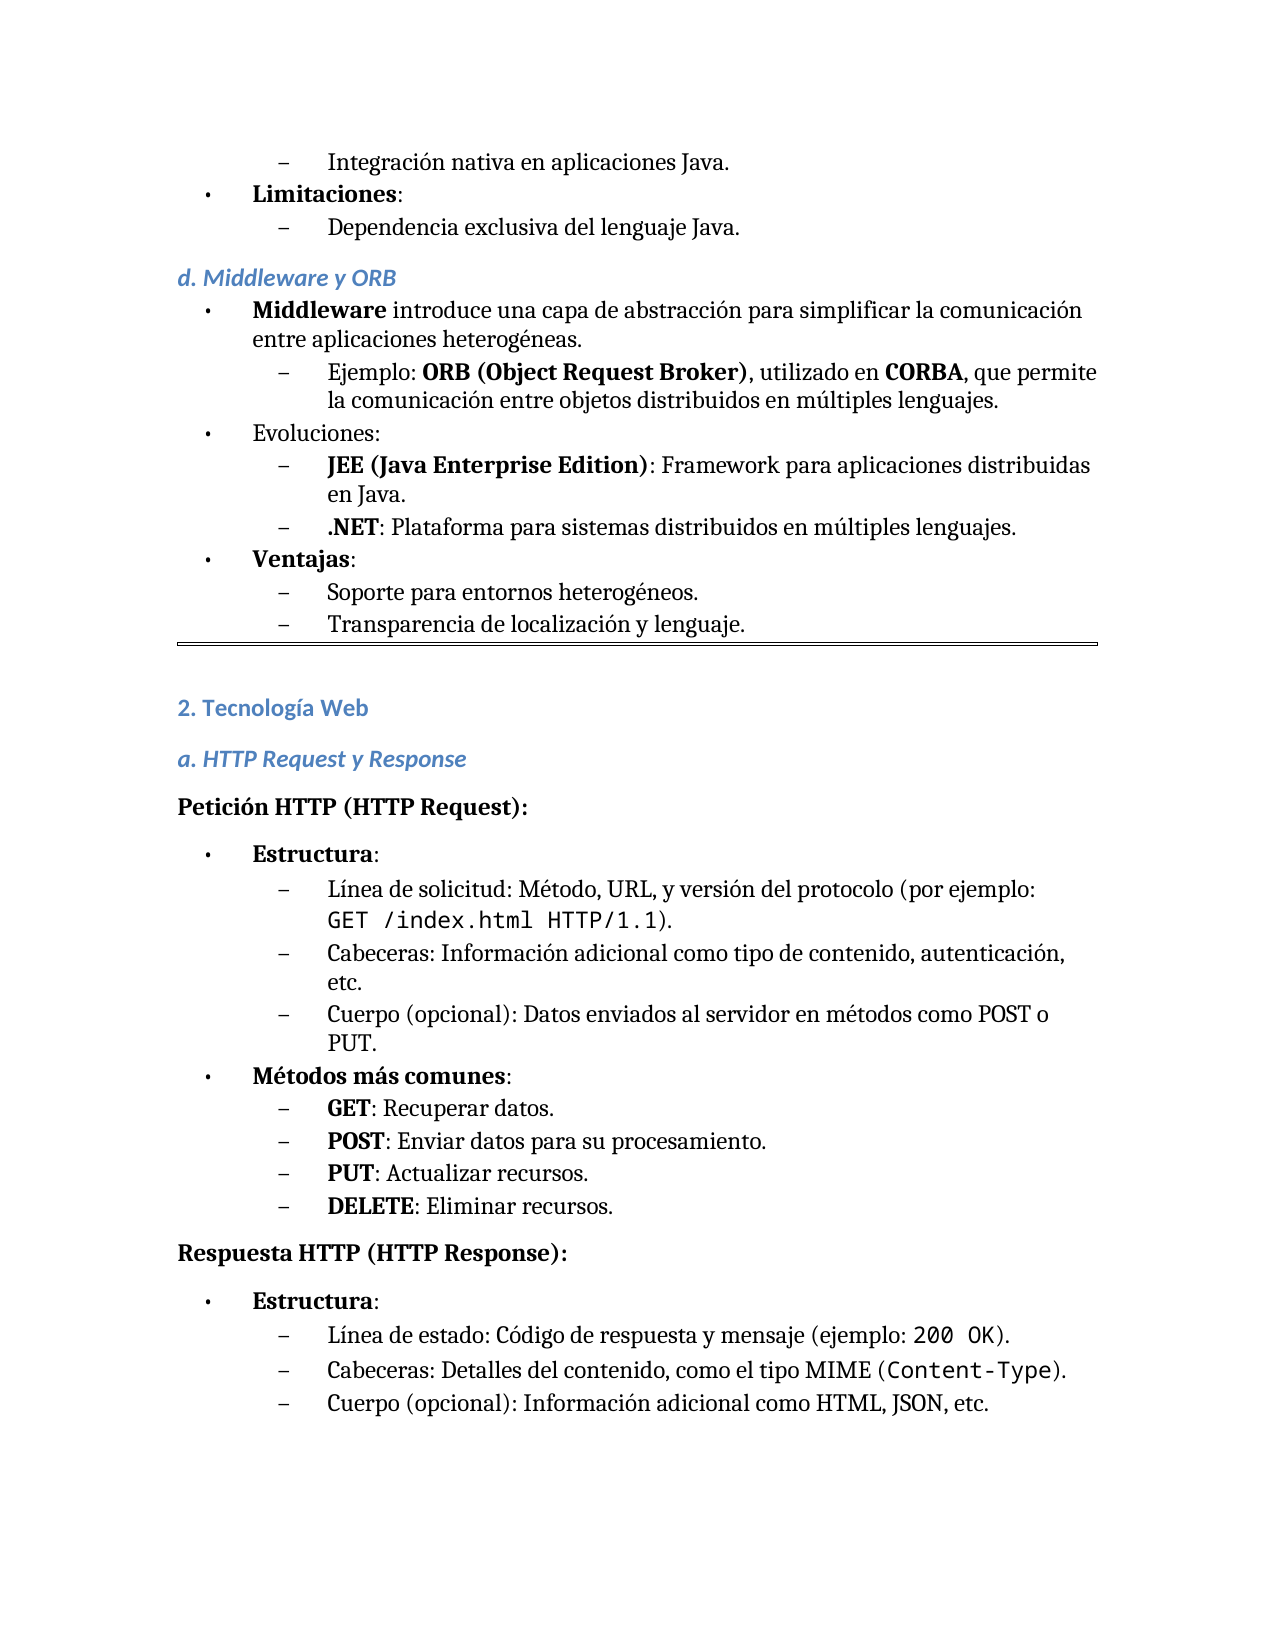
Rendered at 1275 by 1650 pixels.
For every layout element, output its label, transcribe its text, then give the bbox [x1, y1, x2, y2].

list Línea de solicitud: Método, URL, y versión del protocolo (por ejemplo: GET /index.html HTTP/1.1). [277, 873, 1098, 935]
list Limitaciones: [202, 180, 1098, 209]
list GET: Recuperar datos. [277, 1094, 1098, 1123]
list Ejemplo: ORB (Object Request Broker), utilizado en CORBA, que permite la comunicación entre objetos distribuidos en múltiples lenguajes. [277, 358, 1098, 415]
text Petición HTTP (HTTP Request): [177, 793, 1098, 822]
list Cuerpo (opcional): Información adicional como HTML, JSON, etc. [277, 1389, 1098, 1418]
list POST: Enviar datos para su procesamiento. [277, 1127, 1098, 1155]
list Estructura: [202, 1287, 1098, 1315]
list Soporte para entornos heterogéneos. [277, 578, 1098, 606]
list Middleware introduce una capa de abstracción para simplificar la comunicación entre aplicaciones heterogéneas. [202, 296, 1098, 354]
subtitle 2. Tecnología Web [177, 692, 1098, 723]
list Evoluciones: [202, 419, 1098, 448]
list Métodos más comunes: [202, 1062, 1098, 1090]
list Línea de estado: Código de respuesta y mensaje (ejemplo: 200 OK). [277, 1319, 1098, 1350]
subtitle a. HTTP Request y Response [177, 744, 1098, 774]
list Estructura: [202, 840, 1098, 869]
list Cabeceras: Información adicional como tipo de contenido, autenticación, etc. [277, 939, 1098, 997]
list Dependencia exclusiva del lenguaje Java. [277, 213, 1098, 241]
list JEE (Java Enterprise Edition): Framework para aplicaciones distribuidas en Java. [277, 451, 1098, 509]
list Transparencia de localización y lenguaje. [277, 610, 1098, 639]
subtitle d. Middleware y ORB [177, 262, 1098, 293]
list PUT: Actualizar recursos. [277, 1159, 1098, 1188]
list Integración nativa en aplicaciones Java. [277, 148, 1098, 176]
list Cuerpo (opcional): Datos enviados al servidor en métodos como POST o PUT. [277, 1000, 1098, 1058]
list Ventajas: [202, 545, 1098, 574]
list .NET: Plataforma para sistemas distribuidos en múltiples lenguajes. [277, 513, 1098, 541]
text Respuesta HTTP (HTTP Response): [177, 1239, 1098, 1268]
list Cabeceras: Detalles del contenido, como el tipo MIME (Content-Type). [277, 1354, 1098, 1385]
list DELETE: Eliminar recursos. [277, 1192, 1098, 1220]
